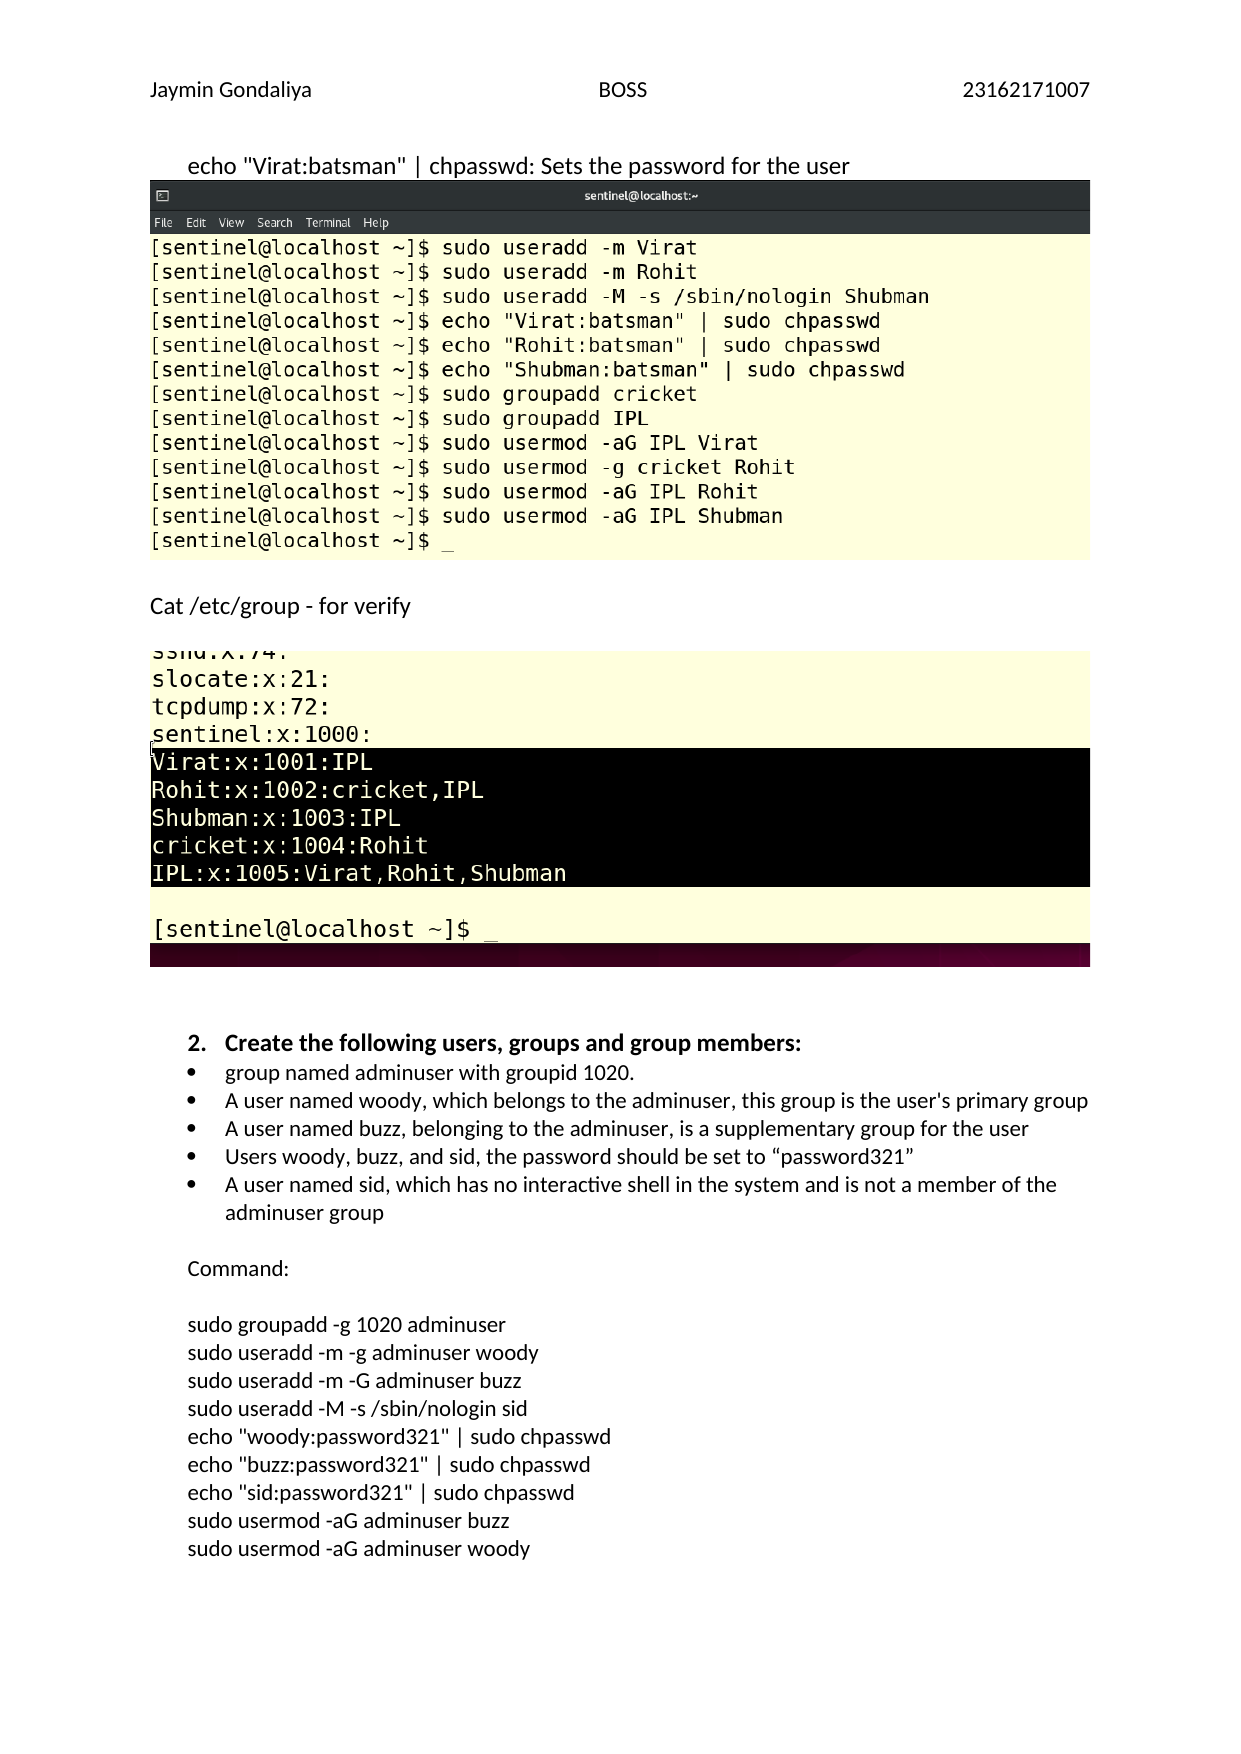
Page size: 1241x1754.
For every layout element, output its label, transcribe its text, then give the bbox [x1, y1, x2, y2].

text echo "buzz:password321" | sudo chpasswd [187, 1450, 1090, 1478]
list group named adminuser with groupid 1020. [187, 1058, 1090, 1086]
text echo "Virat:batsman" | chpasswd: Sets the password for the user [187, 150, 1090, 180]
list Create the following users, groups and group members: [187, 1027, 1090, 1058]
list Users woody, buzz, and sid, the password should be set to “password321” [187, 1142, 1090, 1170]
text echo "sid:password321" | sudo chpasswd [187, 1478, 1090, 1506]
list A user named woody, which belongs to the adminuser, this group is the user's primary group [187, 1086, 1090, 1114]
text Cat /etc/group - for verify [150, 591, 1090, 621]
text Command: [187, 1254, 1090, 1282]
picture [150, 180, 1091, 560]
list A user named sid, which has no interactive shell in the system and is not a member of the adminuser group [187, 1170, 1090, 1226]
text sudo useradd -M -s /sbin/nologin sid [187, 1394, 1090, 1422]
text sudo usermod -aG adminuser woody [187, 1534, 1090, 1562]
text sudo usermod -aG adminuser buzz [187, 1506, 1090, 1534]
text sudo groupadd -g 1020 adminuser [187, 1310, 1090, 1338]
text sudo useradd -m -G adminuser buzz [187, 1366, 1090, 1394]
picture [150, 651, 1091, 967]
text sudo useradd -m -g adminuser woody [187, 1338, 1090, 1366]
text echo "woody:password321" | sudo chpasswd [187, 1422, 1090, 1450]
list A user named buzz, belonging to the adminuser, is a supplementary group for the user [187, 1114, 1090, 1142]
